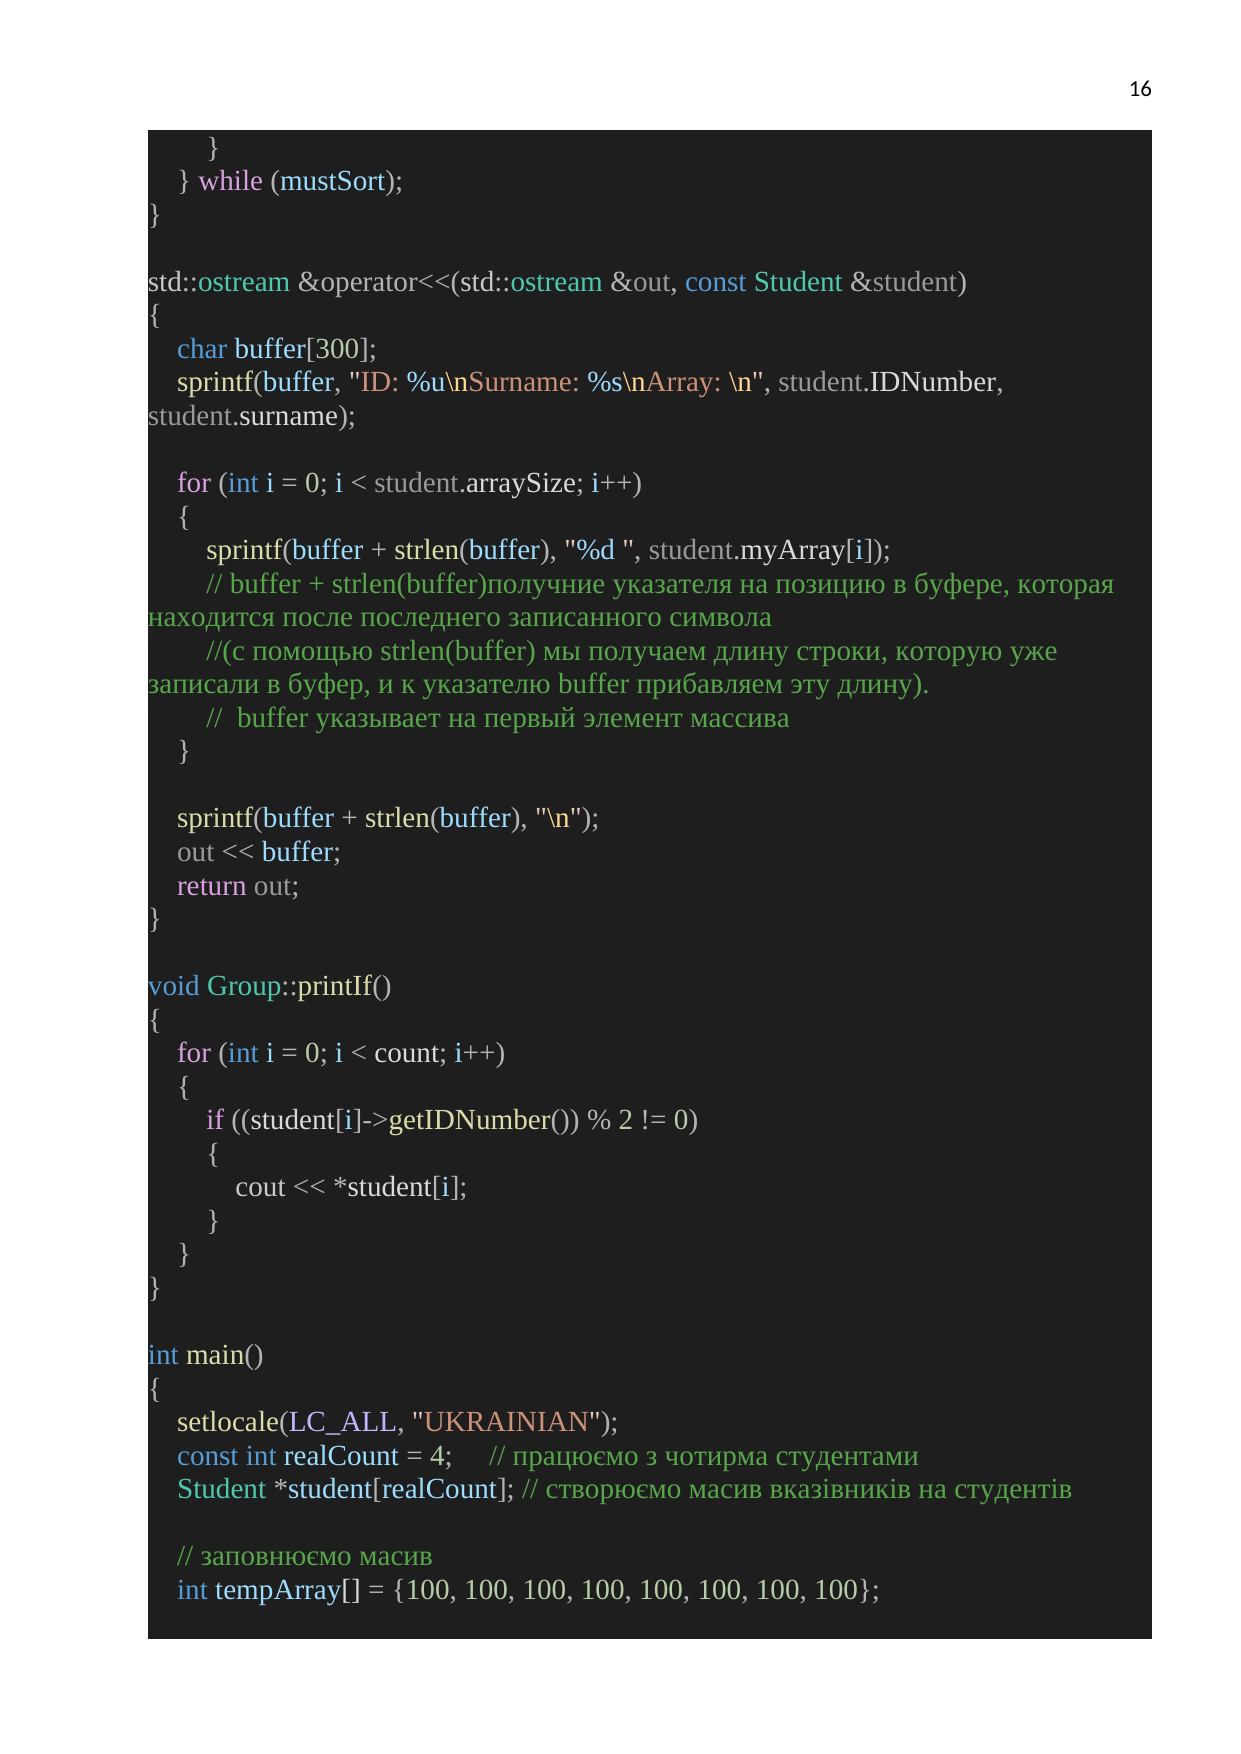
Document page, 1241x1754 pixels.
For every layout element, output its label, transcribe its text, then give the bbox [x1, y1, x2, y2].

text { [148, 297, 1152, 331]
text { [148, 1002, 1152, 1035]
text out << buffer; [148, 834, 1152, 868]
text } [148, 130, 1152, 163]
text } [148, 901, 1152, 935]
text const int realCount = 4; // працюємо з чотирма студентами [148, 1438, 1152, 1471]
text return out; [148, 868, 1152, 901]
text { [148, 1136, 1152, 1169]
text Student *student[realCount]; // створюємо масив вказівників на студентів [148, 1471, 1152, 1505]
text int tempArray[] = {100, 100, 100, 100, 100, 100, 100, 100}; [148, 1572, 1152, 1606]
text { [148, 499, 1152, 532]
text sprintf(buffer, "ID: %u\nSurname: %s\nArray: \n", student.IDNumber, student.surname); [148, 364, 1152, 432]
text { [148, 1069, 1152, 1102]
text } [148, 1270, 1152, 1304]
text { [148, 1371, 1152, 1404]
text int main() [148, 1337, 1152, 1371]
text sprintf(buffer + strlen(buffer), "\n"); [148, 801, 1152, 834]
text for (int i = 0; i < count; i++) [148, 1035, 1152, 1069]
text if ((student[i]->getIDNumber()) % 2 != 0) [148, 1102, 1152, 1136]
text //(с помощью strlen(buffer) мы получаем длину строки, которую уже записали в буфер, и к указателю buffer прибавляем эту длину). [148, 633, 1152, 700]
text } while (mustSort); [148, 163, 1152, 197]
text // buffer указывает на первый элемент массива [148, 700, 1152, 733]
text } [148, 1203, 1152, 1237]
text void Group::printIf() [148, 968, 1152, 1002]
text } [148, 733, 1152, 767]
text cout << *student[i]; [148, 1169, 1152, 1203]
text std::ostream &operator<<(std::ostream &out, const Student &student) [148, 264, 1152, 297]
text // заповнюємо масив [148, 1538, 1152, 1572]
text setlocale(LC_ALL, "UKRAINIAN"); [148, 1404, 1152, 1438]
text } [148, 197, 1152, 230]
text char buffer[300]; [148, 331, 1152, 364]
text } [148, 1237, 1152, 1270]
text sprintf(buffer + strlen(buffer), "%d ", student.myArray[i]); [148, 532, 1152, 566]
text for (int i = 0; i < student.arraySize; i++) [148, 465, 1152, 499]
text // buffer + strlen(buffer)получние указателя на позицию в буфере, которая находится после последнего записанного символа [148, 566, 1152, 633]
